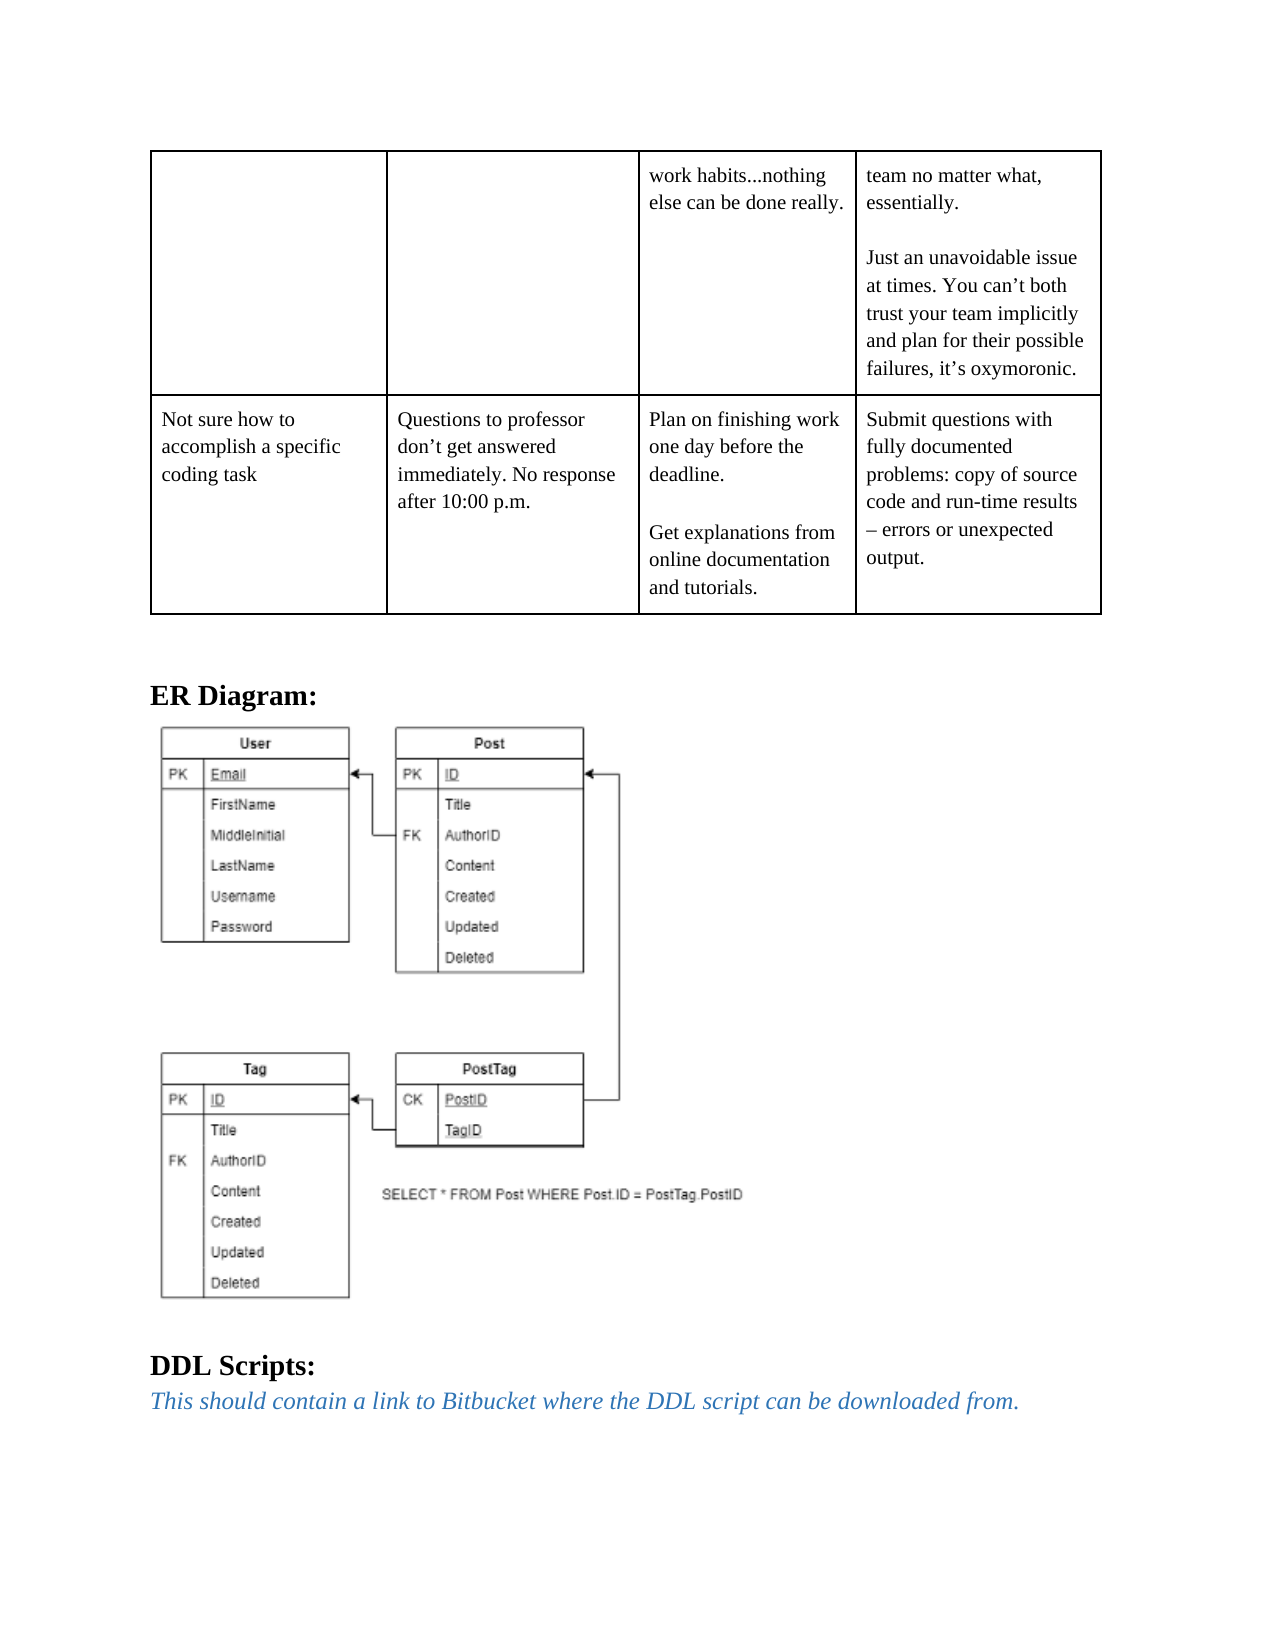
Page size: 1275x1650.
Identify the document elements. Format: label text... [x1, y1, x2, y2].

text DDL Scripts: [150, 1348, 1125, 1381]
table_cell Questions to professor don’t get answered immediately. No response after 10:00 p.m. [388, 396, 638, 613]
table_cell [152, 152, 386, 394]
text ER Diagram: [150, 678, 1125, 712]
picture [150, 717, 772, 1314]
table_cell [640, 152, 855, 394]
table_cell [388, 152, 638, 394]
table_cell Submit questions with fully documented problems: copy of source code and run-time results – errors or unexpected output. [857, 396, 1100, 613]
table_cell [857, 152, 1100, 394]
table_cell Plan on finishing work one day before the deadline. Get explanations from online documentation and tutorials. [640, 396, 855, 613]
text This should contain a link to Bitbucket where the DDL script can be downloaded from. [150, 1386, 1125, 1415]
table_cell Not sure how to accomplish a specific coding task [152, 396, 386, 613]
